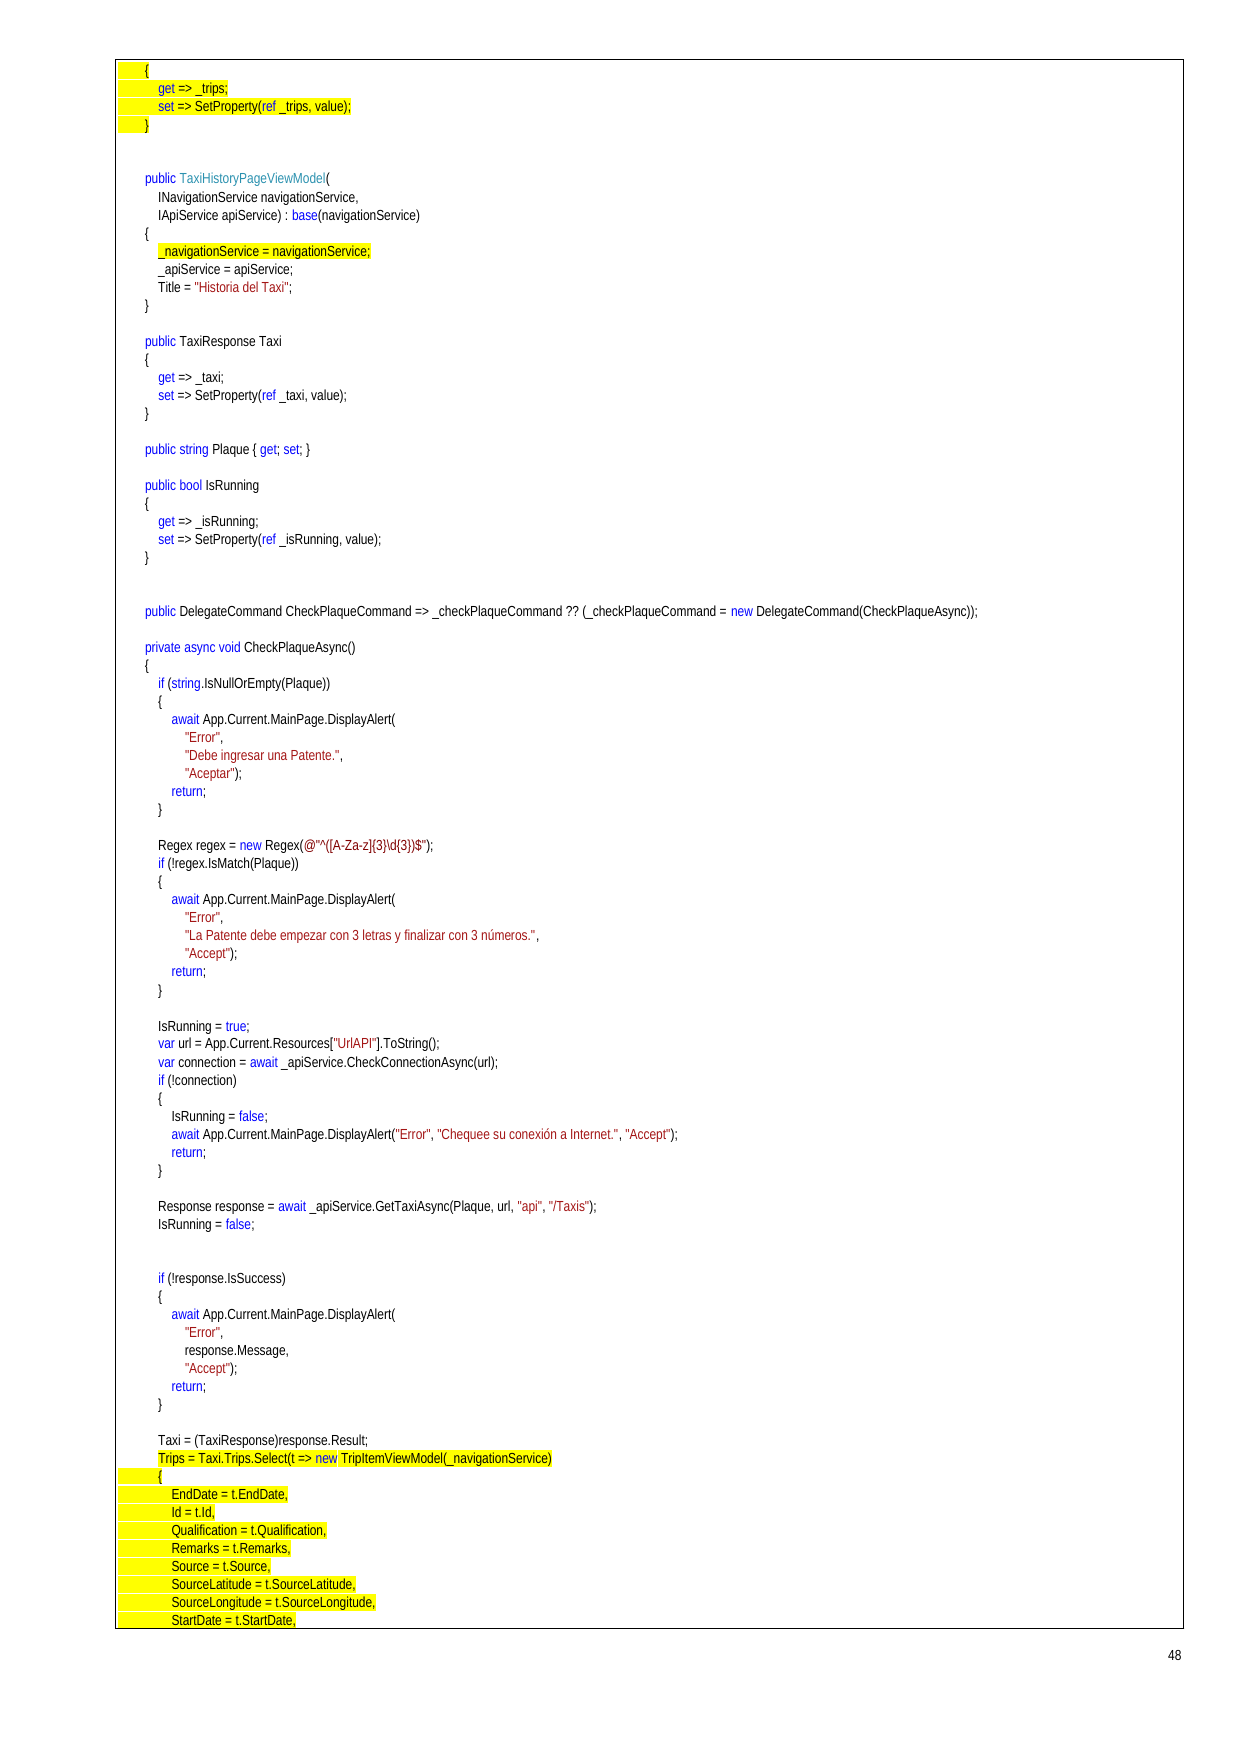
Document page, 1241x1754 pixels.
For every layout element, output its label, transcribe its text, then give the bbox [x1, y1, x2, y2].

text get => _taxi; [116, 365, 1183, 383]
text "Error", [116, 1321, 1183, 1338]
text "Accept"); [116, 942, 1183, 960]
text return; [116, 780, 1183, 798]
text Taxi = (TaxiResponse)response.Result; [116, 1429, 1183, 1447]
text "Aceptar"); [116, 762, 1183, 780]
text _navigationService = navigationService; [116, 239, 1183, 257]
text { [116, 221, 1183, 239]
text { [116, 654, 1183, 672]
text EndDate = t.EndDate, [116, 1483, 1183, 1501]
text return; [116, 1140, 1183, 1158]
text public bool IsRunning [116, 473, 1183, 492]
text if (!regex.IsMatch(Plaque)) [116, 852, 1183, 870]
text public TaxiResponse Taxi [116, 329, 1183, 347]
text { [116, 347, 1183, 365]
text get => _isRunning; [116, 509, 1183, 528]
text { [116, 690, 1183, 708]
text } [116, 113, 1183, 133]
text private async void CheckPlaqueAsync() [116, 636, 1183, 654]
text public DelegateCommand CheckPlaqueCommand => _checkPlaqueCommand ?? (_checkPlaqueCommand = new DelegateCommand(CheckPlaqueAsync)); [116, 600, 1183, 619]
text } [116, 798, 1183, 818]
text } [116, 1158, 1183, 1178]
text var connection = await _apiService.CheckConnectionAsync(url); [116, 1050, 1183, 1068]
text public string Plaque { get; set; } [116, 437, 1183, 457]
text } [116, 978, 1183, 998]
text IsRunning = false; [116, 1104, 1183, 1122]
text { [116, 1465, 1183, 1483]
text { [116, 1086, 1183, 1104]
text Qualification = t.Qualification, [116, 1519, 1183, 1537]
text "La Patente debe empezar con 3 letras y finalizar con 3 números.", [116, 924, 1183, 942]
text await App.Current.MainPage.DisplayAlert( [116, 888, 1183, 906]
text Response response = await _apiService.GetTaxiAsync(Plaque, url, "api", "/Taxis"); [116, 1194, 1183, 1212]
text await App.Current.MainPage.DisplayAlert("Error", "Chequee su conexión a Internet.", "Accept"); [116, 1122, 1183, 1140]
text { [116, 60, 1183, 77]
text return; [116, 1374, 1183, 1393]
text return; [116, 960, 1183, 978]
text var url = App.Current.Resources["UrlAPI"].ToString(); [116, 1032, 1183, 1050]
text get => _trips; [116, 77, 1183, 95]
text set => SetProperty(ref _trips, value); [116, 95, 1183, 113]
text "Debe ingresar una Patente.", [116, 744, 1183, 762]
text } [116, 293, 1183, 313]
text SourceLatitude = t.SourceLatitude, [116, 1573, 1183, 1591]
text public TaxiHistoryPageViewModel( [116, 167, 1183, 185]
text Remarks = t.Remarks, [116, 1537, 1183, 1555]
text { [116, 870, 1183, 888]
text _apiService = apiService; [116, 257, 1183, 275]
text "Error", [116, 906, 1183, 924]
text SourceLongitude = t.SourceLongitude, [116, 1591, 1183, 1609]
text IsRunning = true; [116, 1014, 1183, 1032]
text { [116, 492, 1183, 509]
text Id = t.Id, [116, 1501, 1183, 1519]
text "Error", [116, 726, 1183, 744]
text Regex regex = new Regex(@"^([A-Za-z]{3}\d{3})$"); [116, 834, 1183, 852]
text Source = t.Source, [116, 1555, 1183, 1573]
text set => SetProperty(ref _taxi, value); [116, 383, 1183, 401]
text if (string.IsNullOrEmpty(Plaque)) [116, 672, 1183, 690]
text INavigationService navigationService, [116, 185, 1183, 203]
text StartDate = t.StartDate, [116, 1609, 1183, 1628]
text { [116, 1284, 1183, 1302]
text Trips = Taxi.Trips.Select(t => new TripItemViewModel(_navigationService) [116, 1447, 1183, 1465]
text IsRunning = false; [116, 1212, 1183, 1232]
text if (!response.IsSuccess) [116, 1266, 1183, 1284]
text } [116, 401, 1183, 421]
text Title = "Historia del Taxi"; [116, 275, 1183, 293]
text IApiService apiService) : base(navigationService) [116, 203, 1183, 221]
text await App.Current.MainPage.DisplayAlert( [116, 1302, 1183, 1321]
text await App.Current.MainPage.DisplayAlert( [116, 708, 1183, 726]
text if (!connection) [116, 1068, 1183, 1086]
text "Accept"); [116, 1357, 1183, 1374]
text response.Message, [116, 1338, 1183, 1357]
text set => SetProperty(ref _isRunning, value); [116, 528, 1183, 546]
text } [116, 546, 1183, 566]
text } [116, 1393, 1183, 1412]
